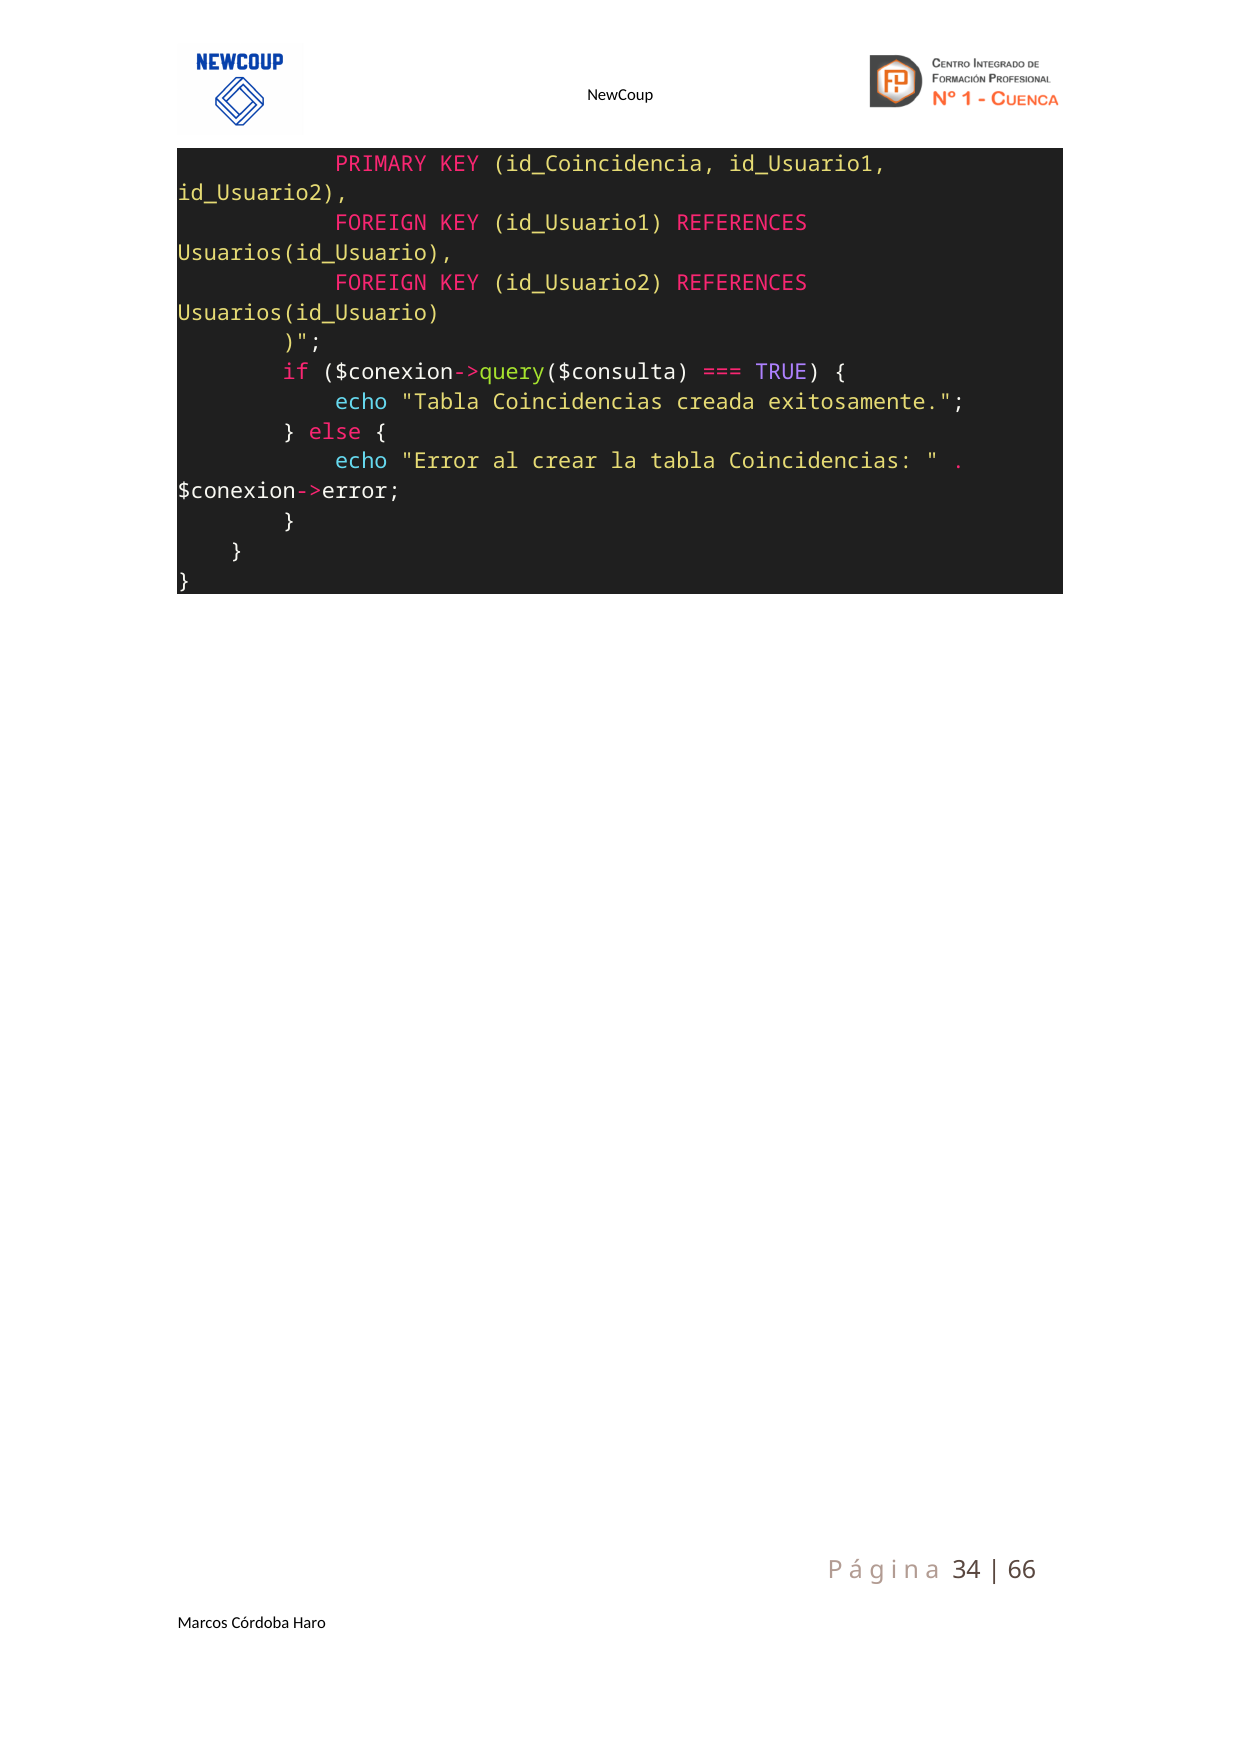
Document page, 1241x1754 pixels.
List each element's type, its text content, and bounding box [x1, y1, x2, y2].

picture [177, 43, 304, 135]
text echo "Tabla Coincidencias creada exitosamente."; [177, 386, 1063, 416]
picture [865, 50, 1063, 109]
text } [177, 505, 1063, 535]
text } else { [177, 416, 1063, 446]
text PRIMARY KEY (id_Coincidencia, id_Usuario1, id_Usuario2), [177, 148, 1063, 207]
text if ($conexion->query($consulta) === TRUE) { [177, 356, 1063, 386]
text } [177, 565, 1063, 594]
text )"; [177, 326, 1063, 356]
text } [177, 535, 1063, 565]
text FOREIGN KEY (id_Usuario2) REFERENCES Usuarios(id_Usuario) [177, 267, 1063, 326]
text FOREIGN KEY (id_Usuario1) REFERENCES Usuarios(id_Usuario), [177, 207, 1063, 267]
text echo "Error al crear la tabla Coincidencias: " . $conexion->error; [177, 446, 1063, 505]
